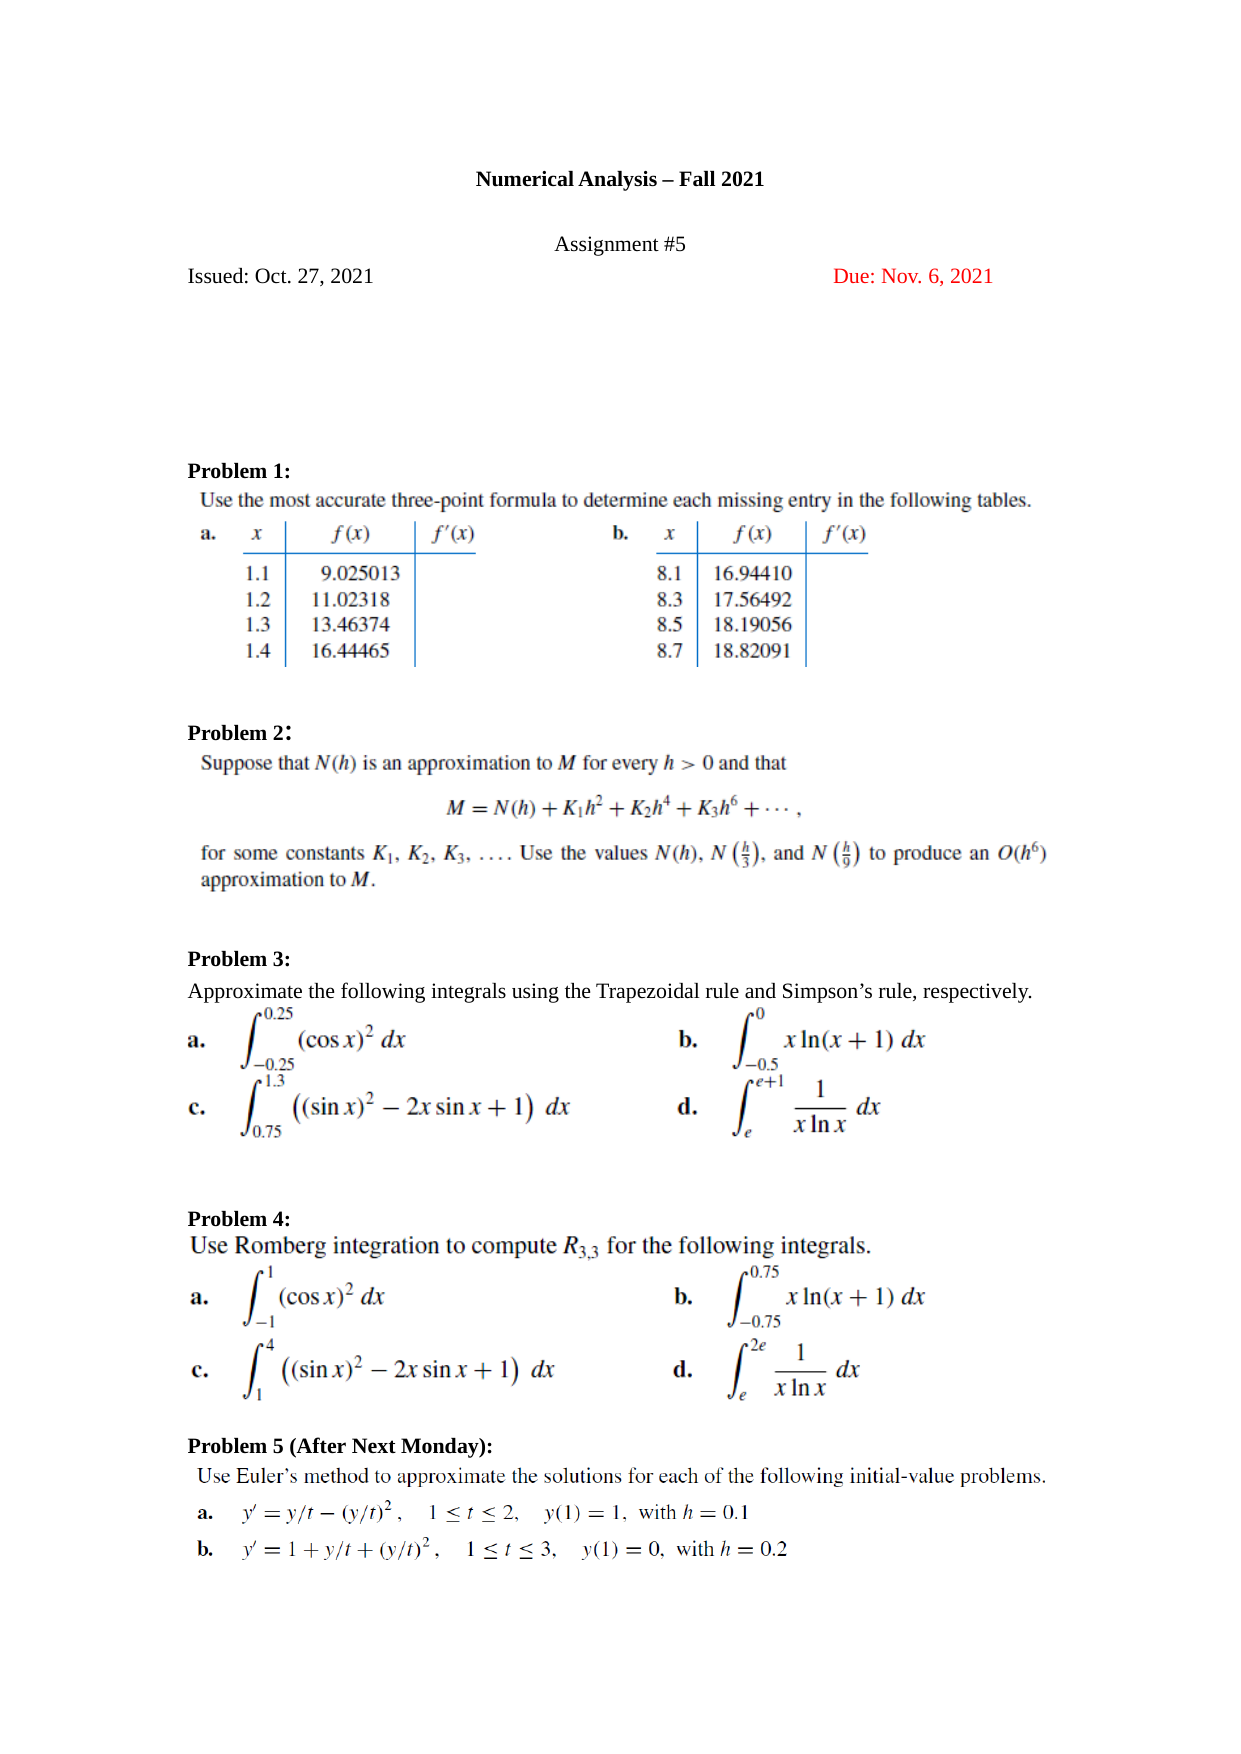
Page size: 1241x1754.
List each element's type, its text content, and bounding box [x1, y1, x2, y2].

text Numerical Analysis – Fall 2021 [187, 162, 1053, 194]
picture [187, 747, 1052, 893]
picture [187, 1462, 1057, 1566]
picture [187, 487, 1054, 667]
text Assignment #5 [187, 227, 1053, 259]
picture [187, 1234, 930, 1409]
picture [187, 1007, 930, 1143]
text Approximate the following integrals using the Trapezoidal rule and Simpson’s rule, respectively. [187, 974, 1053, 1007]
text Problem 3: [187, 942, 1053, 974]
text Problem 4: [187, 1202, 1053, 1234]
text Problem 1: [187, 454, 1053, 487]
text Problem 2： [187, 714, 1053, 747]
text Problem 5 (After Next Monday): [187, 1429, 1053, 1462]
text Issued: Oct. 27, 2021 Due: Nov. 6, 2021 [187, 259, 1053, 292]
